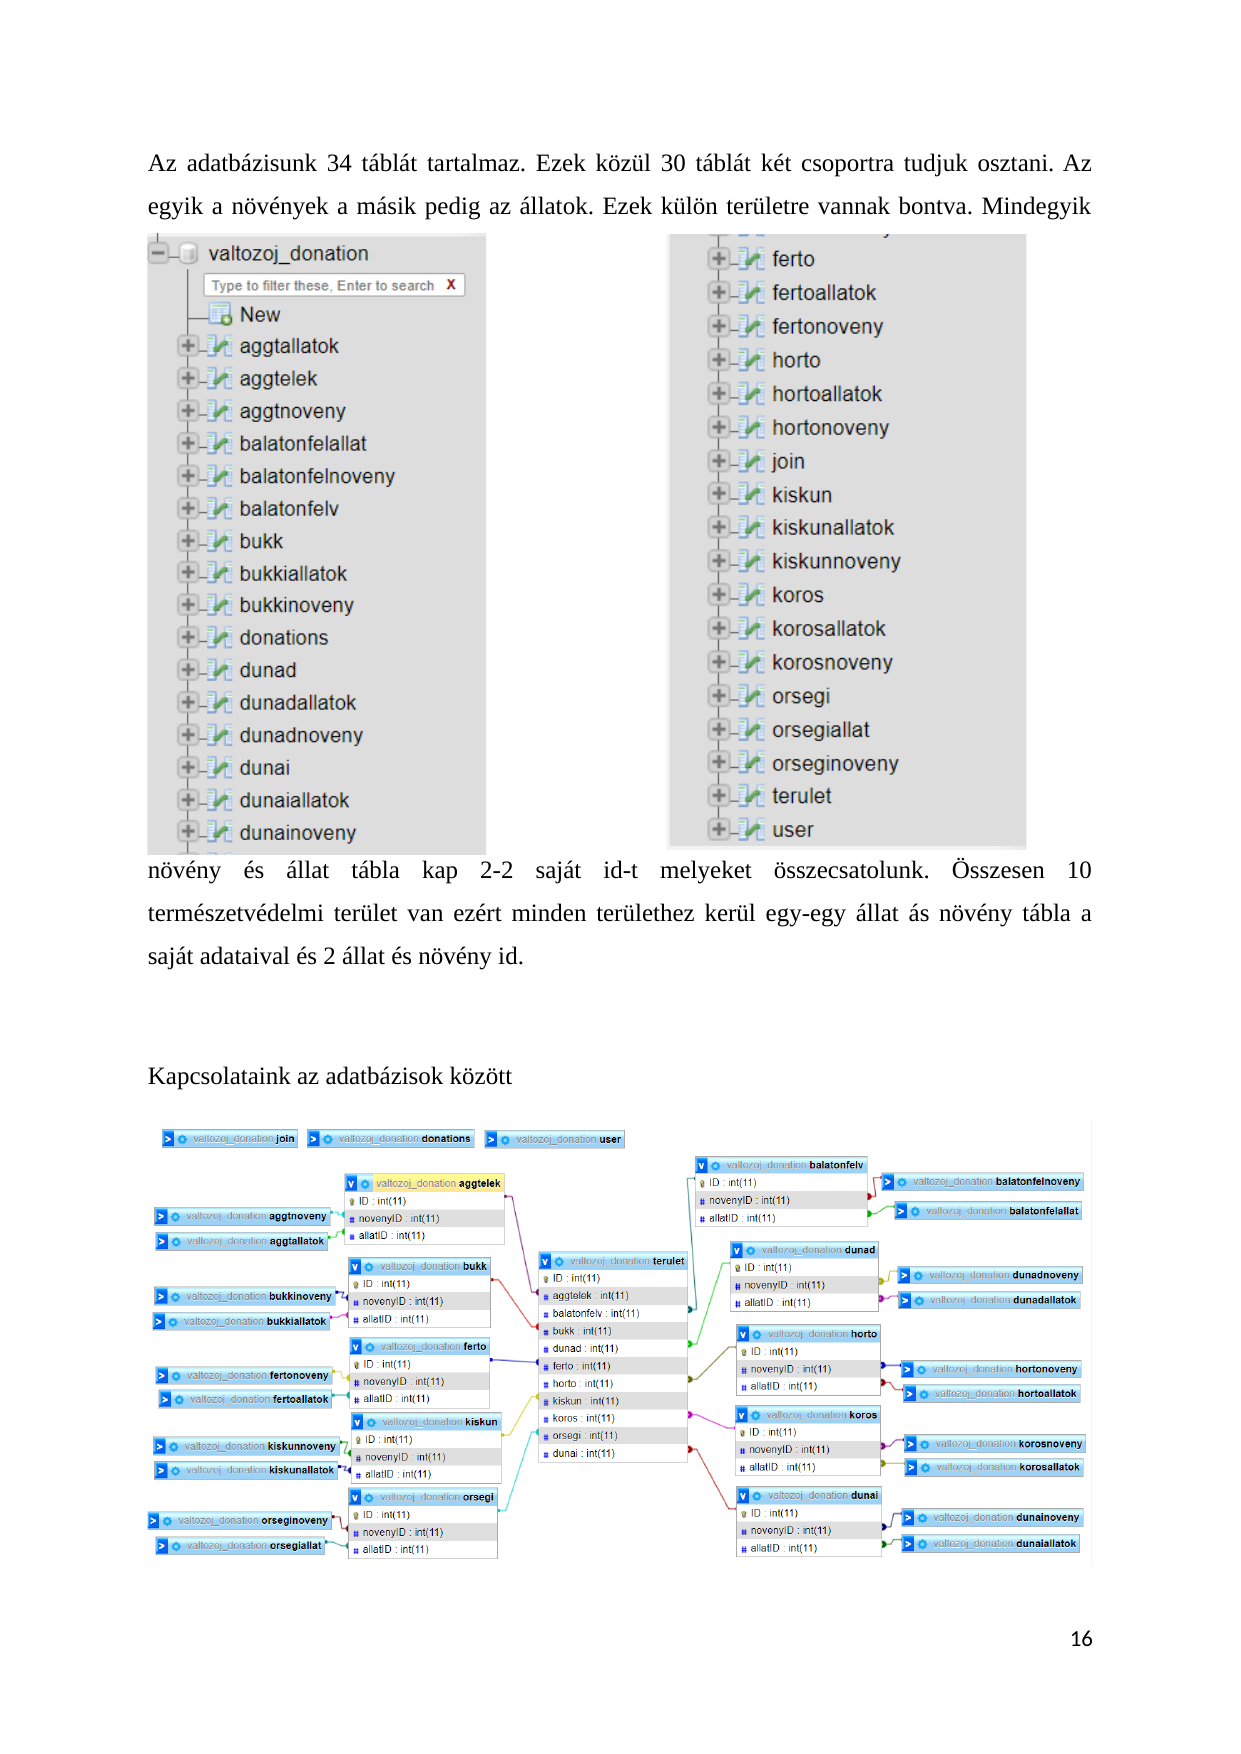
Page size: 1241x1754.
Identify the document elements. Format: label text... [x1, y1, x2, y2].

picture [666, 234, 1027, 850]
picture [147, 1120, 1092, 1565]
picture [147, 233, 487, 855]
text Kapcsolataink az adatbázisok között [148, 1061, 1093, 1089]
